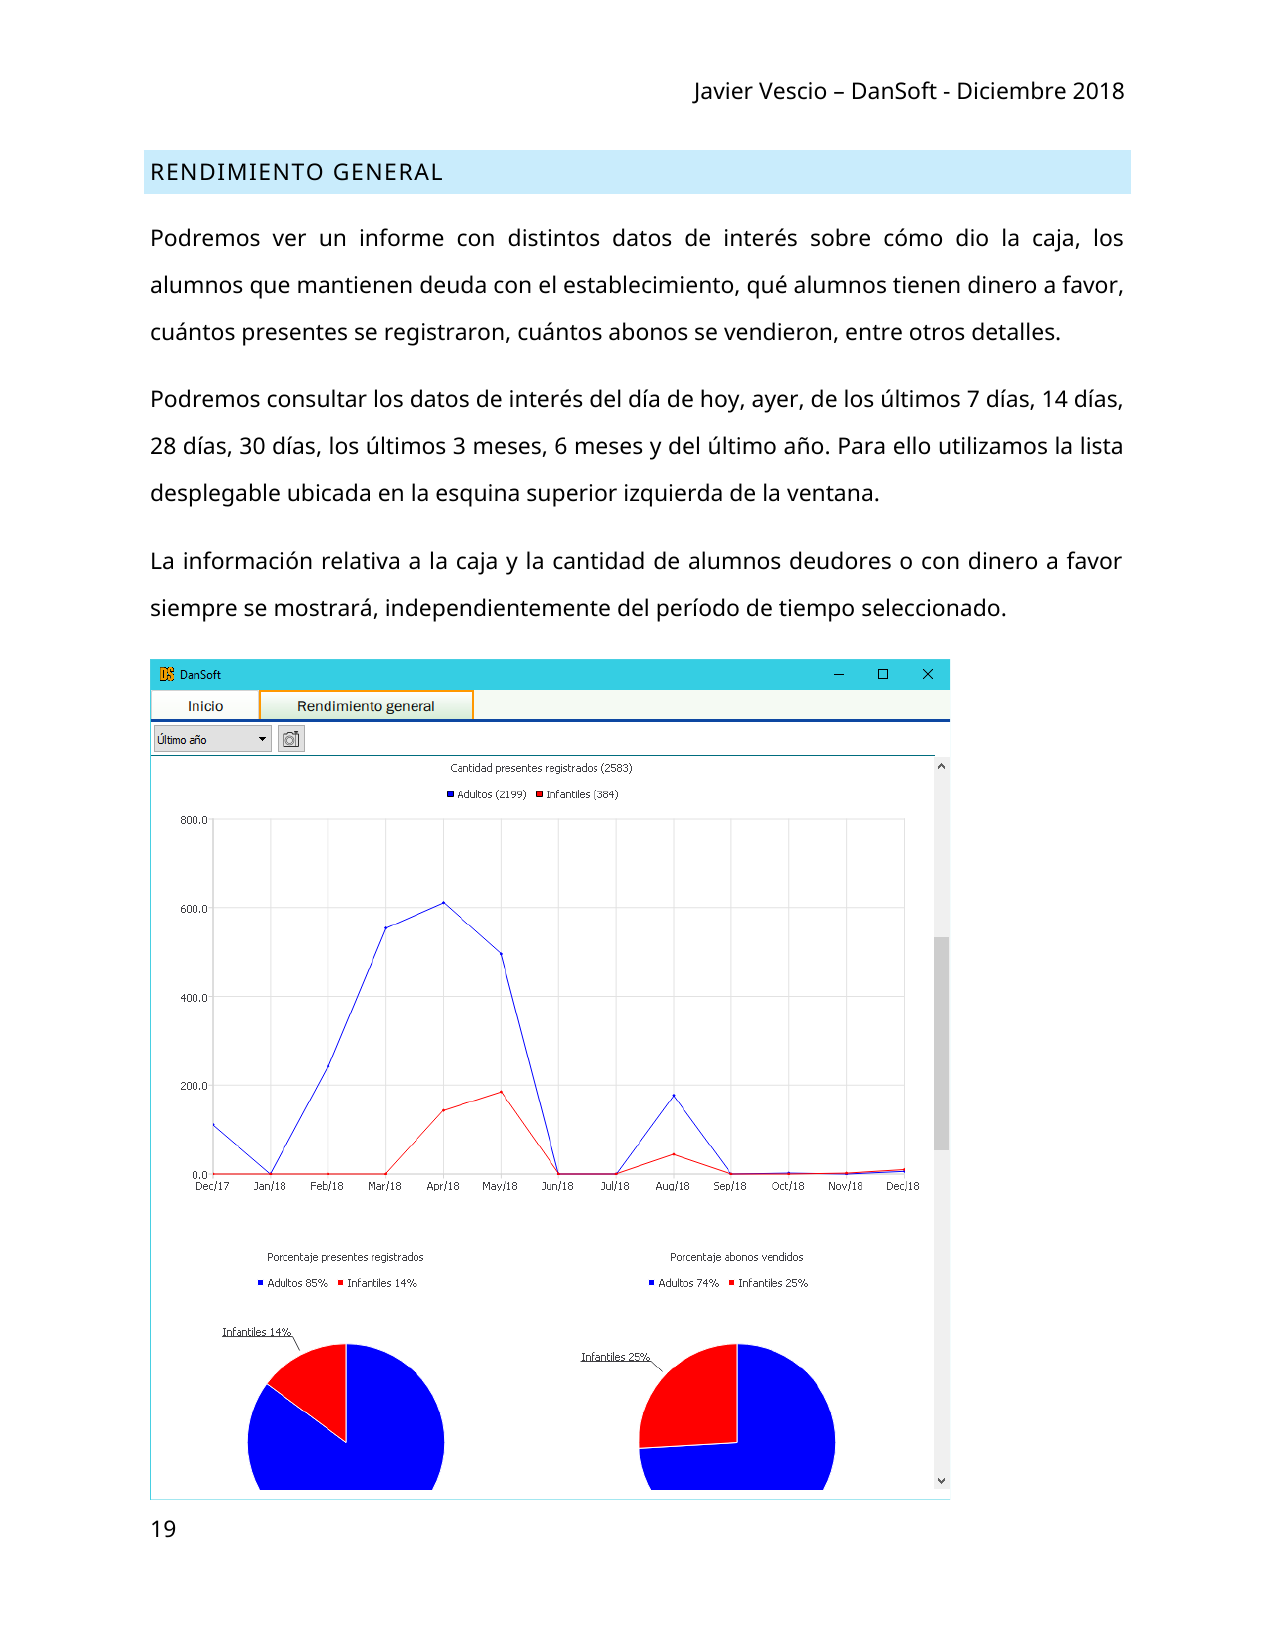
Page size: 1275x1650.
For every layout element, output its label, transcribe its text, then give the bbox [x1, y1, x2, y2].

subtitle rendimiento general [150, 156, 1125, 187]
text La información relativa a la caja y la cantidad de alumnos deudores o con dinero a favor siempre se mostrará, independientemente del período de tiempo seleccionado. [150, 545, 1125, 623]
picture [150, 659, 951, 1500]
text Podremos ver un informe con distintos datos de interés sobre cómo dio la caja, los alumnos que mantienen deuda con el establecimiento, qué alumnos tienen dinero a favor, cuántos presentes se registraron, cuántos abonos se vendieron, entre otros detalles. [150, 222, 1125, 347]
text Podremos consultar los datos de interés del día de hoy, ayer, de los últimos 7 días, 14 días, 28 días, 30 días, los últimos 3 meses, 6 meses y del último año. Para ello utilizamos la lista desplegable ubicada en la esquina superior izquierda de la ventana. [150, 383, 1125, 508]
